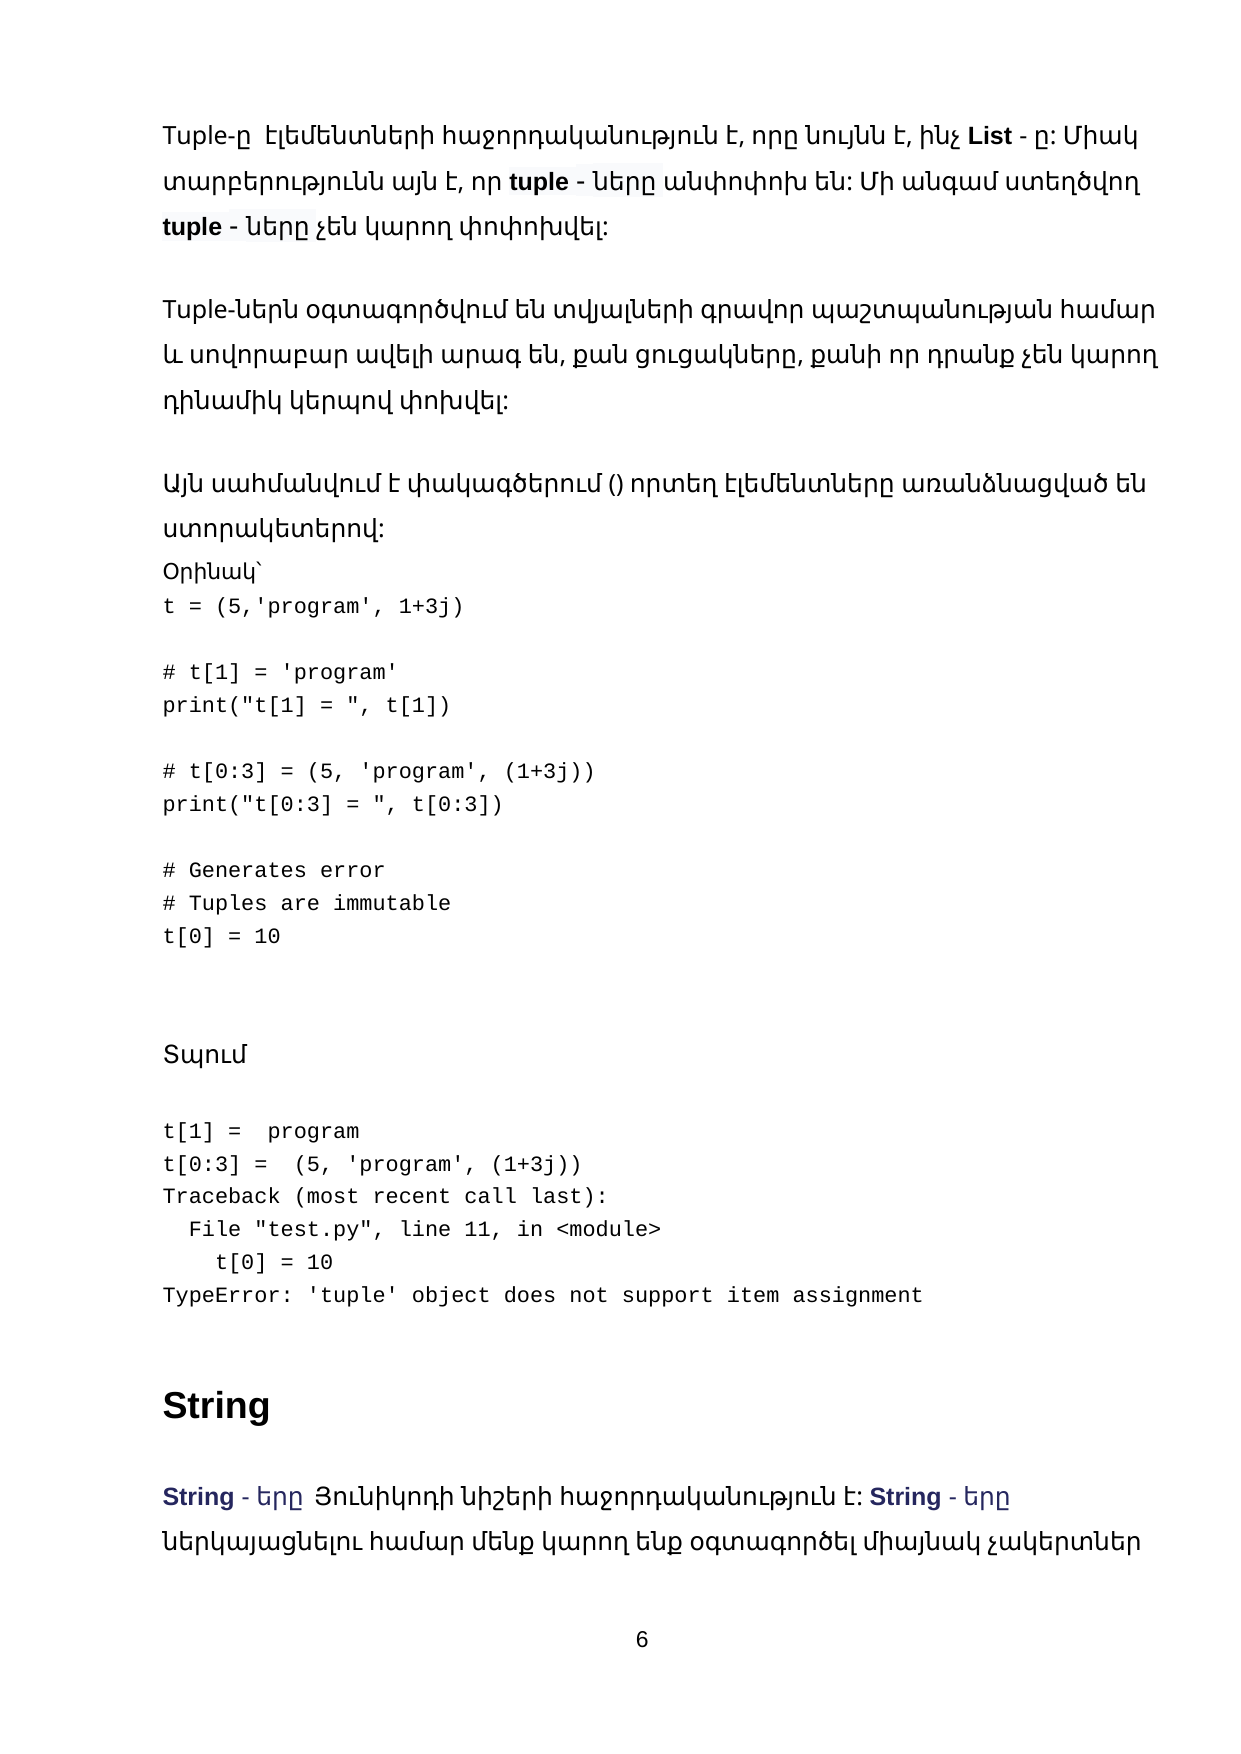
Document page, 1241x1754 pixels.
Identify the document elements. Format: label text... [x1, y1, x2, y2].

text Օրինակ՝ [162, 556, 1166, 586]
text t[0:3] = (5, 'program', (1+3j)) [162, 1153, 1166, 1178]
text # Tuples are immutable [162, 892, 1166, 917]
text File "test.py", line 11, in <module> [162, 1219, 1166, 1243]
text # Generates error [162, 859, 1166, 884]
text t[1] = program [162, 1120, 1166, 1145]
text Այն սահմանվում է փակագծերում () որտեղ էլեմենտները առանձնացված են ստորակետերով: [162, 466, 1166, 545]
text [162, 1478, 1166, 1558]
text t = (5,'program', 1+3j) [162, 596, 1166, 621]
text print("t[0:3] = ", t[0:3]) [162, 793, 1166, 818]
text # t[1] = 'program' [162, 662, 1166, 686]
text Տպում [162, 1036, 1166, 1071]
text Tuple-ը էլեմենտների հաջորդականություն է, որը նույնն է, ինչ List - ը: Միակ տարբերությունն այն է, որ tuple - ները անփոփոխ են: Մի անգամ ստեղծվող tuple - ները չեն կարող փոփոխվել: [162, 118, 1166, 242]
text t[0] = 10 [162, 1252, 1166, 1276]
text print("t[1] = ", t[1]) [162, 694, 1166, 719]
text String [162, 1383, 1166, 1426]
text Traceback (most recent call last): [162, 1186, 1166, 1211]
text # t[0:3] = (5, 'program', (1+3j)) [162, 760, 1166, 785]
text t[0] = 10 [162, 925, 1166, 950]
text Tuple-ներն օգտագործվում են տվյալների գրավոր պաշտպանության համար և սովորաբար ավելի արագ են, քան ցուցակները, քանի որ դրանք չեն կարող դինամիկ կերպով փոխվել: [162, 292, 1166, 416]
text TypeError: 'tuple' object does not support item assignment [162, 1284, 1166, 1309]
